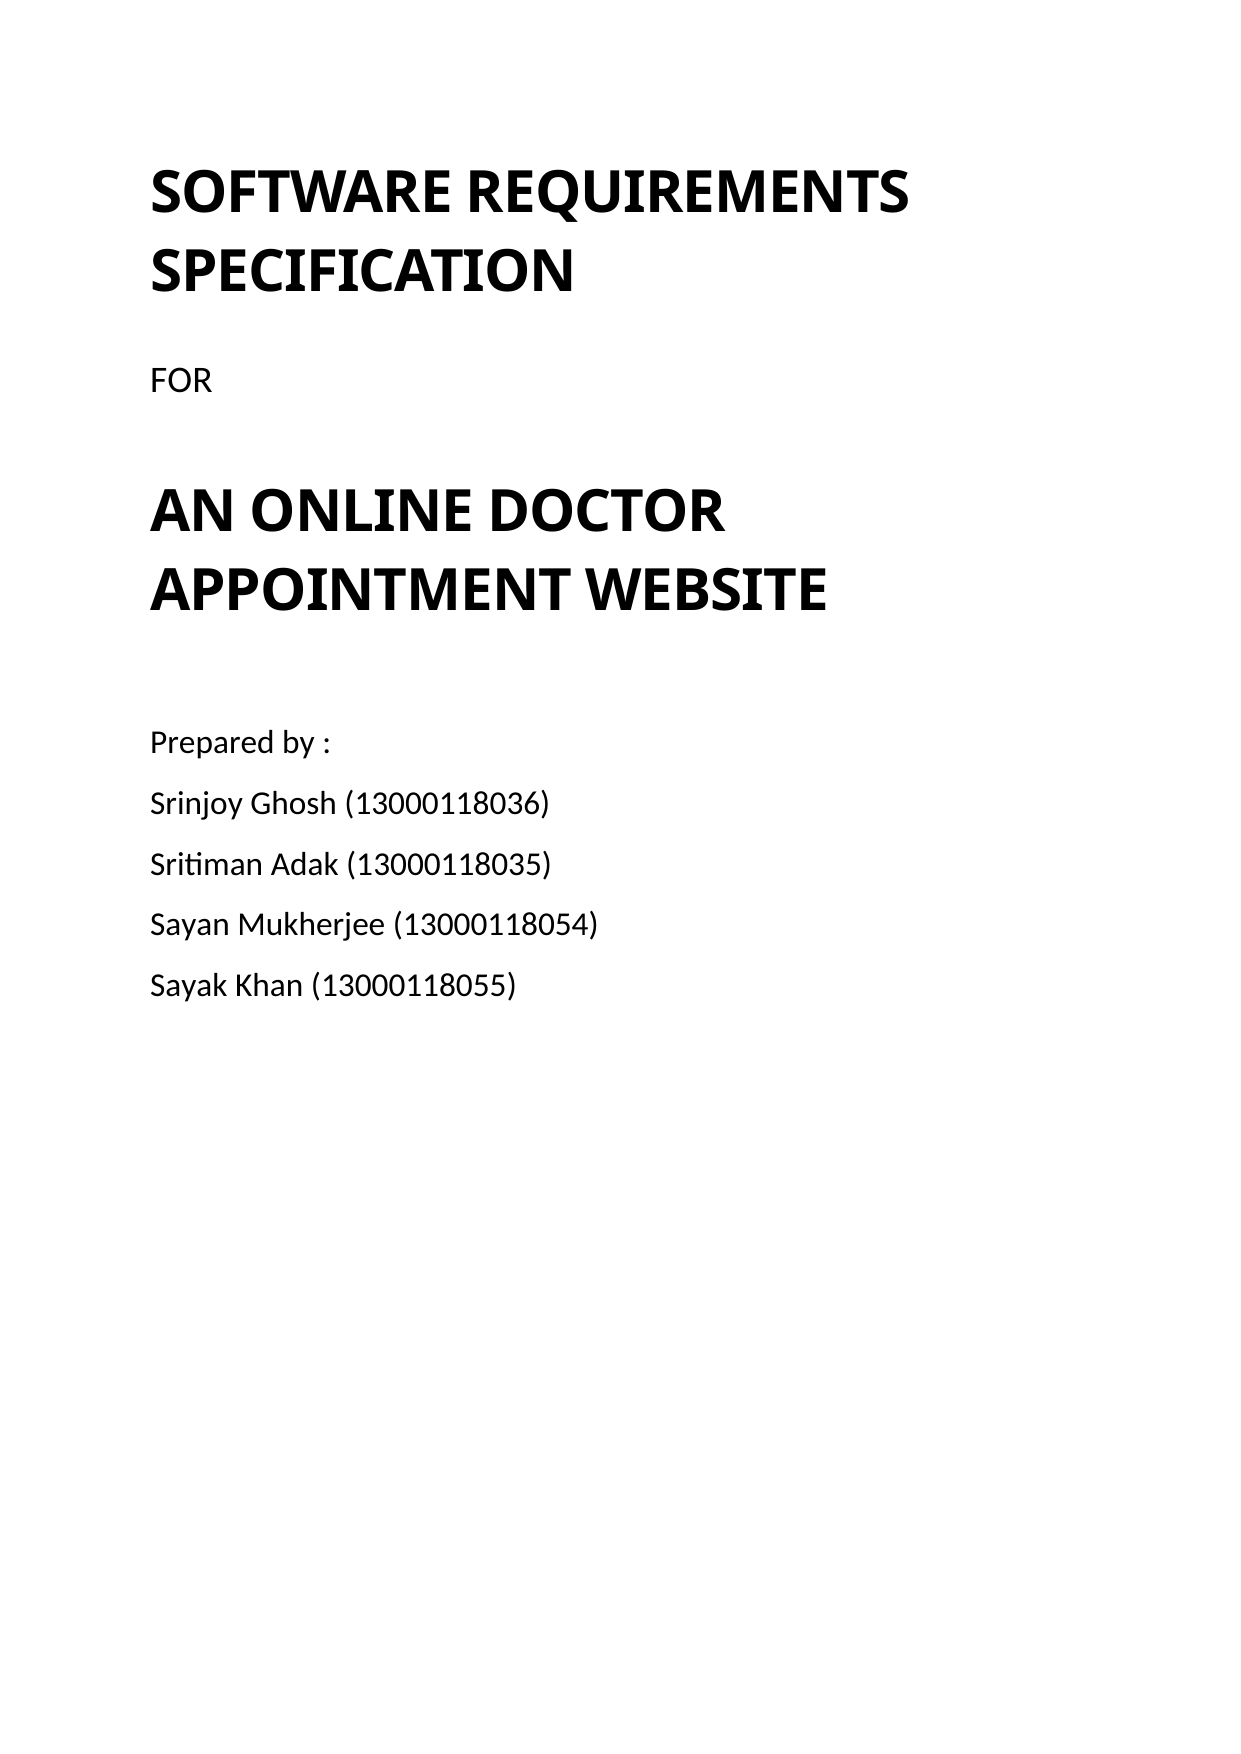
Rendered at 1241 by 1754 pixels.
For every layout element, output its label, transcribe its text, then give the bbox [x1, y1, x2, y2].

text Srinjoy Ghosh (13000118036) [150, 782, 1090, 823]
title AN ONLINE DOCTOR APPOINTMENT WEBSITE [150, 469, 1090, 628]
text Prepared by : [150, 722, 1090, 762]
title SOFTWARE REQUIREMENTS SPECIFICATION [150, 150, 1090, 309]
text Sayan Mukherjee (13000118054) [150, 903, 1090, 944]
text Sritiman Adak (13000118035) [150, 843, 1090, 883]
text Sayak Khan (13000118055) [150, 964, 1090, 1005]
text FOR [150, 356, 1090, 402]
